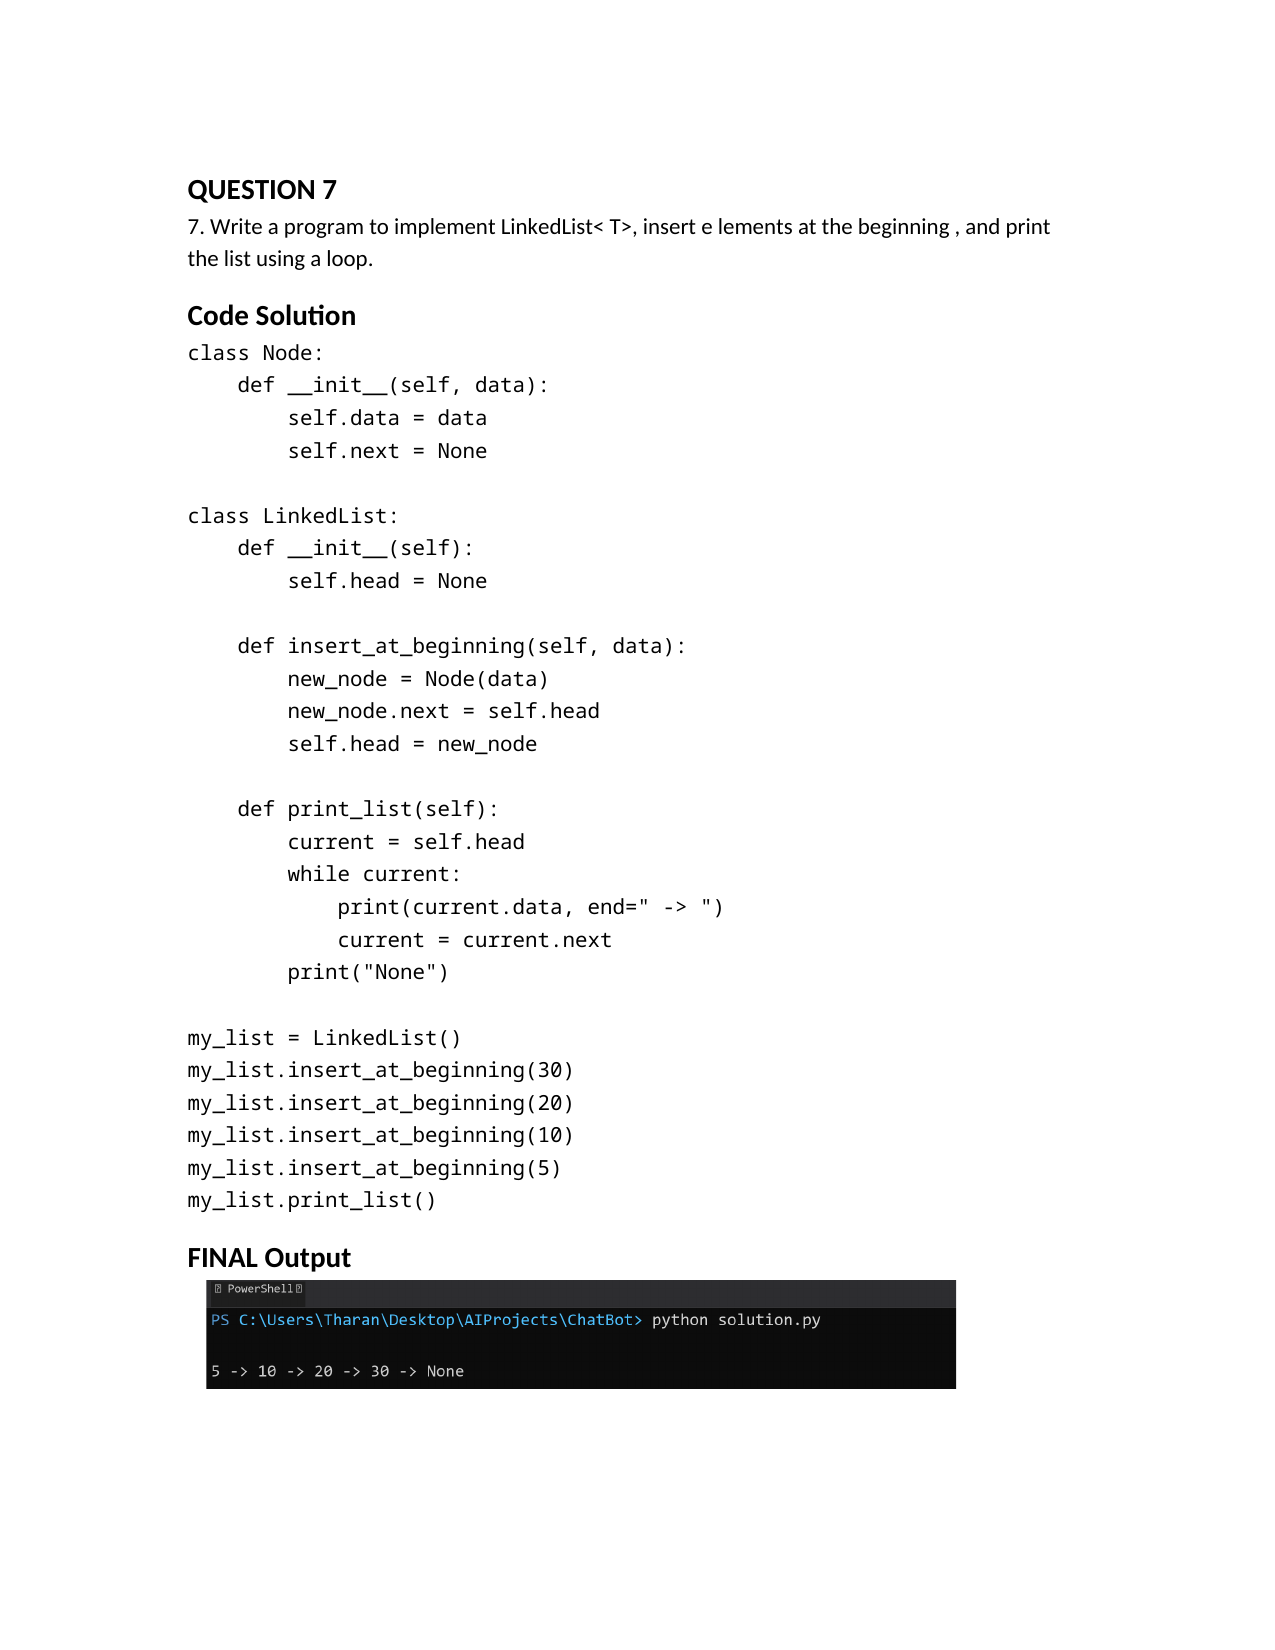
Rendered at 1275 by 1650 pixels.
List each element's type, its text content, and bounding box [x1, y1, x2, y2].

picture [206, 1280, 957, 1389]
text class Node: def __init__(self, data): self.data = data self.next = None class LinkedList: def __init__(self): self.head = None def insert_at_beginning(self, data): new_node = Node(data) new_node.next = self.head self.head = new_node def print_list(self): current = self.head while current: print(current.data, end=" -> ") current = current.next print("None") my_list = LinkedList() my_list.insert_at_beginning(30) my_list.insert_at_beginning(20) my_list.insert_at_beginning(10) my_list.insert_at_beginning(5) my_list.print_list() [187, 338, 1087, 1214]
text 7. Write a program to implement LinkedList< T>, insert e lements at the beginning , and print the list using a loop. [187, 212, 1087, 272]
subtitle FINAL Output [187, 1239, 1087, 1275]
subtitle Code Solution [187, 297, 1087, 333]
subtitle QUESTION 7 [187, 171, 1087, 206]
